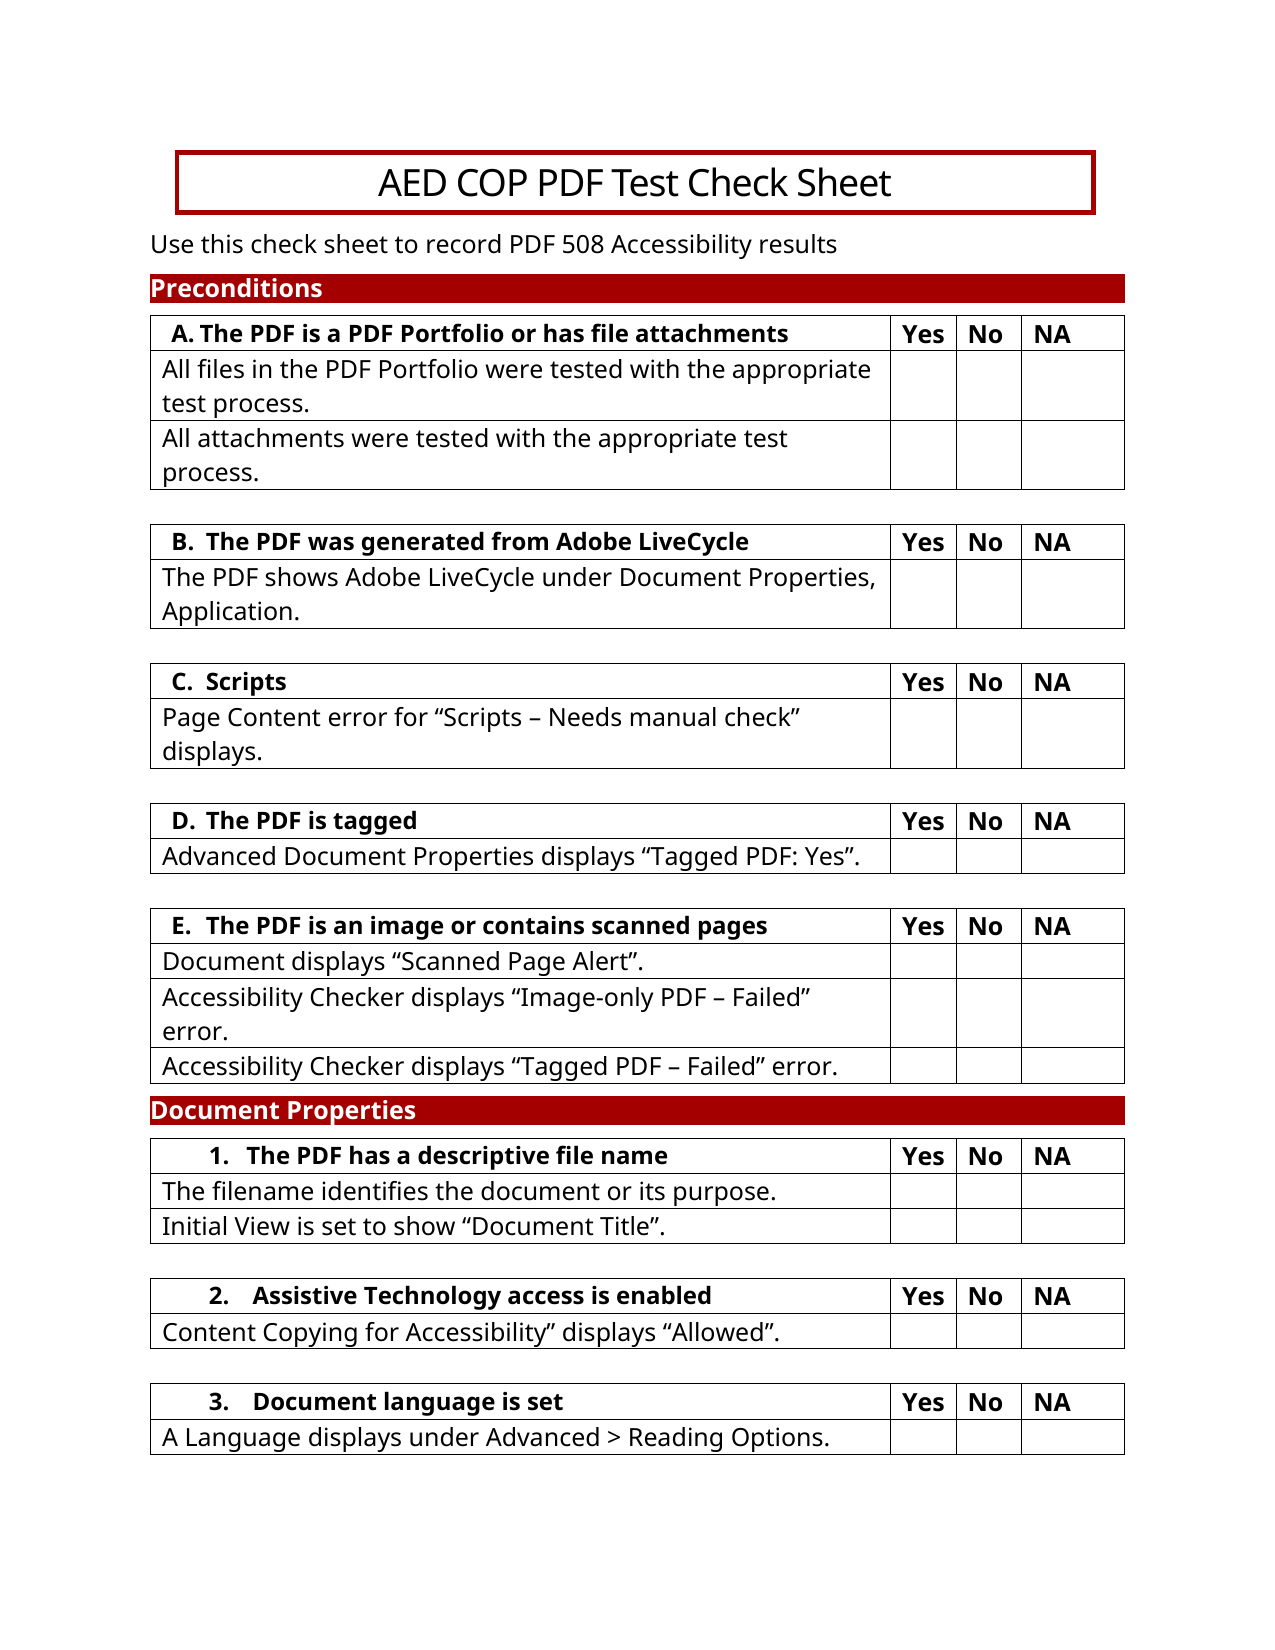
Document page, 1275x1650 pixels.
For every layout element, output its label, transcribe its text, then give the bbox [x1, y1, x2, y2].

table_cell [1022, 1314, 1124, 1348]
table_header The PDF is a PDF Portfolio or has file attachments [151, 316, 890, 350]
table_cell [891, 1174, 956, 1208]
table_cell [1022, 944, 1124, 978]
table_cell Page Content error for “Scripts – Needs manual check” displays. [151, 699, 890, 767]
table_header No [957, 1384, 1021, 1418]
table_header No [957, 804, 1021, 838]
table_header No [957, 316, 1021, 350]
table_cell [1022, 421, 1124, 489]
table_header NA [1022, 1139, 1124, 1173]
table_cell [1022, 1420, 1124, 1453]
table_header Yes [891, 909, 956, 943]
table_cell [1022, 1209, 1124, 1243]
table_cell [891, 1048, 956, 1082]
table_cell Accessibility Checker displays “Tagged PDF – Failed” error. [151, 1048, 890, 1082]
table_cell [891, 1314, 956, 1348]
table_cell [957, 351, 1021, 419]
table_cell Accessibility Checker displays “Image-only PDF – Failed” error. [151, 979, 890, 1047]
table_header Yes [891, 1384, 956, 1418]
table_cell [957, 944, 1021, 978]
table_cell [957, 1048, 1021, 1082]
table_cell [891, 1209, 956, 1243]
table_header Yes [891, 525, 956, 559]
table_cell [891, 699, 956, 767]
table_header NA [1022, 525, 1124, 559]
table_cell [957, 1314, 1021, 1348]
table_cell The filename identifies the document or its purpose. [151, 1174, 890, 1208]
table_cell Initial View is set to show “Document Title”. [151, 1209, 890, 1243]
table_header NA [1022, 664, 1124, 698]
table_cell [957, 421, 1021, 489]
table_cell [957, 979, 1021, 1047]
title AED COP PDF Test Check Sheet [179, 155, 1091, 210]
table_cell Advanced Document Properties displays “Tagged PDF: Yes”. [151, 839, 890, 873]
table_cell All files in the PDF Portfolio were tested with the appropriate test process. [151, 351, 890, 419]
table_cell A Language displays under Advanced > Reading Options. [151, 1420, 890, 1453]
table_cell [1022, 1174, 1124, 1208]
table_header The PDF is an image or contains scanned pages [151, 909, 890, 943]
text Use this check sheet to record PDF 508 Accessibility results [150, 227, 1125, 261]
subtitle Document Properties [150, 1096, 1125, 1125]
subtitle Preconditions [150, 274, 1125, 303]
table_cell [891, 839, 956, 873]
table_header Yes [891, 1279, 956, 1313]
table_header Document language is set [151, 1384, 890, 1418]
table_cell [957, 1174, 1021, 1208]
table_cell [957, 839, 1021, 873]
table_cell Content Copying for Accessibility” displays “Allowed”. [151, 1314, 890, 1348]
table_cell [957, 1209, 1021, 1243]
table_header No [957, 525, 1021, 559]
table_cell [891, 1420, 956, 1453]
table_cell [891, 351, 956, 419]
table_cell [891, 560, 956, 628]
table_header NA [1022, 909, 1124, 943]
table_header The PDF was generated from Adobe LiveCycle [151, 525, 890, 559]
table_cell [891, 979, 956, 1047]
table_header Assistive Technology access is enabled [151, 1279, 890, 1313]
table_cell [891, 944, 956, 978]
table_header Yes [891, 316, 956, 350]
table_header Yes [891, 1139, 956, 1173]
table_cell All attachments were tested with the appropriate test process. [151, 421, 890, 489]
table_header No [957, 1139, 1021, 1173]
table_cell [957, 560, 1021, 628]
table_header Scripts [151, 664, 890, 698]
table_cell The PDF shows Adobe LiveCycle under Document Properties, Application. [151, 560, 890, 628]
table_cell [1022, 839, 1124, 873]
table_cell [1022, 560, 1124, 628]
table_cell Document displays “Scanned Page Alert”. [151, 944, 890, 978]
table_cell [1022, 699, 1124, 767]
table_header NA [1022, 804, 1124, 838]
table_header NA [1022, 1384, 1124, 1418]
table_header No [957, 909, 1021, 943]
table_header The PDF has a descriptive file name [151, 1139, 890, 1173]
table_header No [957, 664, 1021, 698]
table_header Yes [891, 664, 956, 698]
table_header NA [1022, 1279, 1124, 1313]
table_header The PDF is tagged [151, 804, 890, 838]
table_header NA [1022, 316, 1124, 350]
table_cell [957, 1420, 1021, 1453]
table_header Yes [891, 804, 956, 838]
table_cell [1022, 1048, 1124, 1082]
table_header No [957, 1279, 1021, 1313]
table_cell [891, 421, 956, 489]
table_cell [1022, 351, 1124, 419]
table_cell [957, 699, 1021, 767]
table_cell [1022, 979, 1124, 1047]
